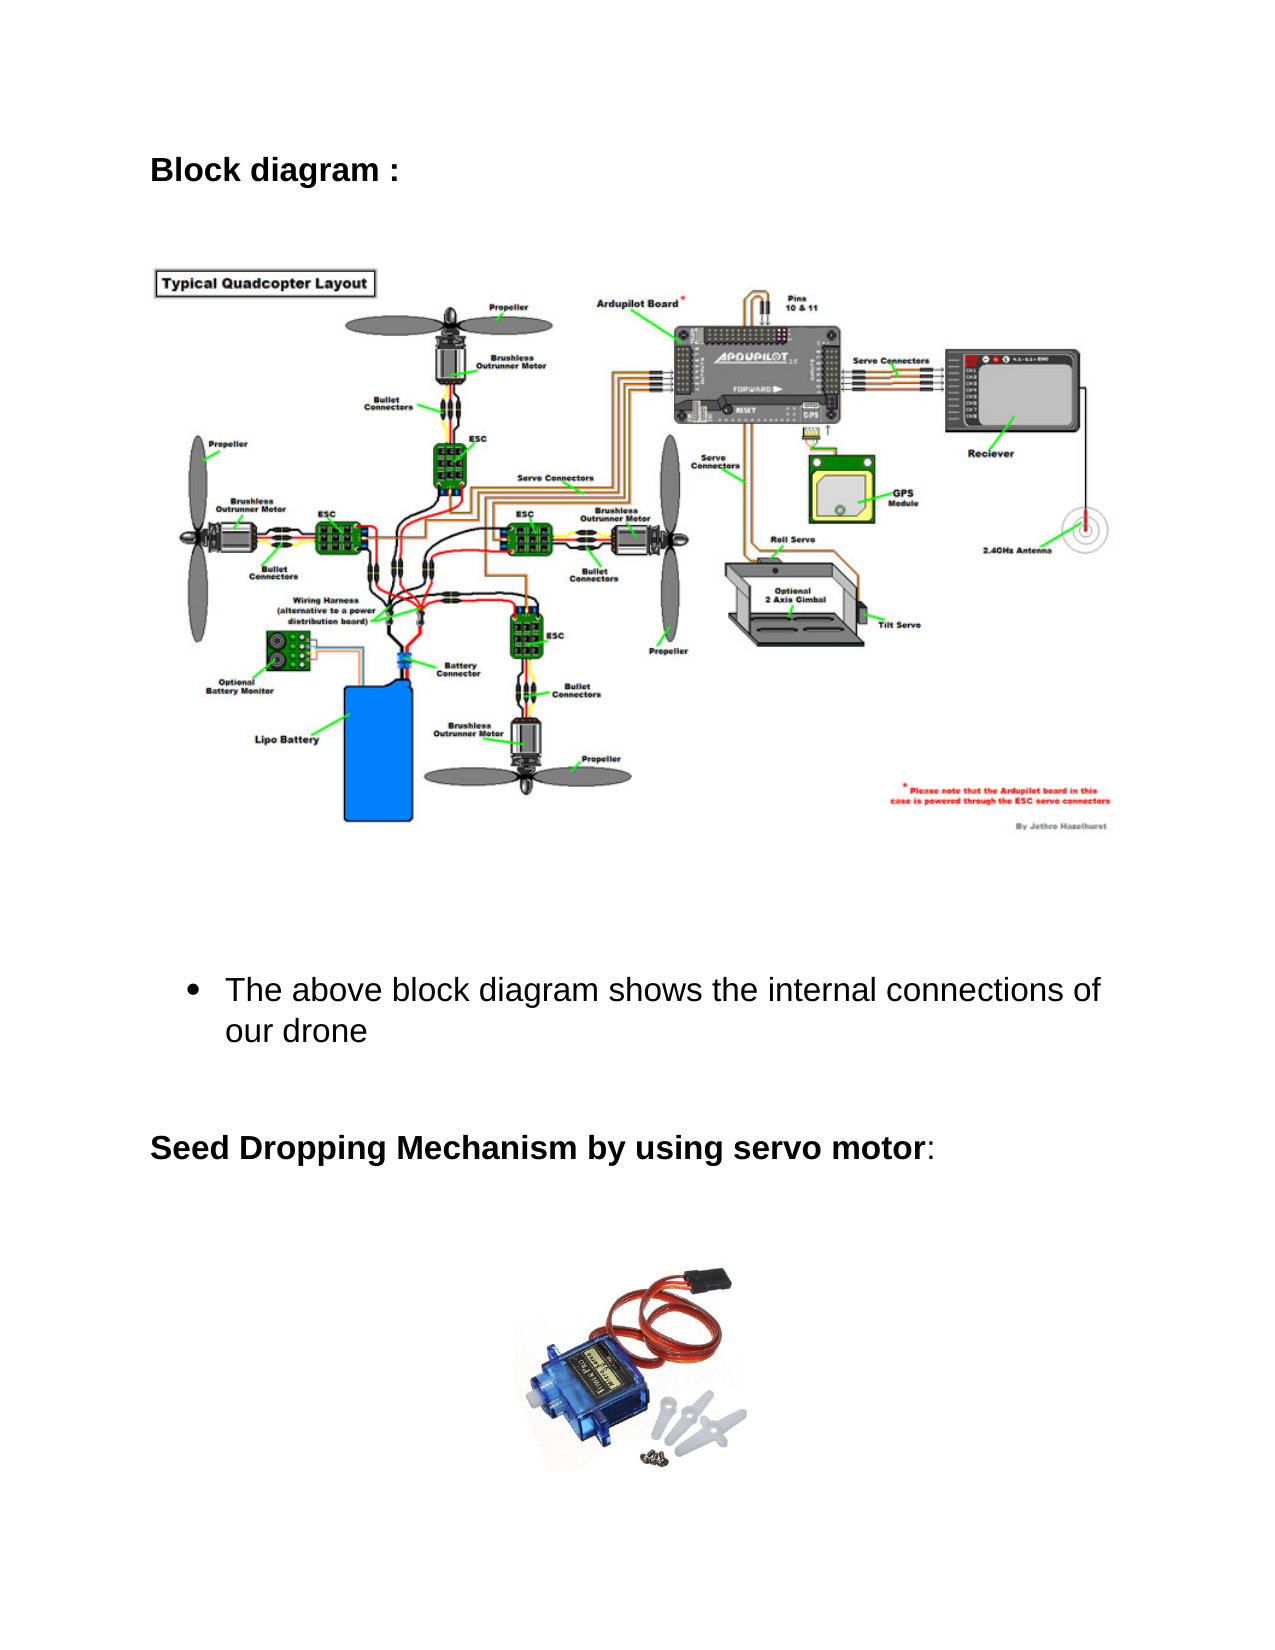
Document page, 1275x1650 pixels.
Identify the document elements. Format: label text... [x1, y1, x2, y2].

text Block diagram : [150, 150, 1125, 188]
picture [513, 1247, 762, 1496]
picture [150, 266, 1114, 835]
text Seed Dropping Mechanism by using servo motor: [150, 1128, 1125, 1166]
list The above block diagram shows the internal connections of our drone [187, 970, 1125, 1050]
